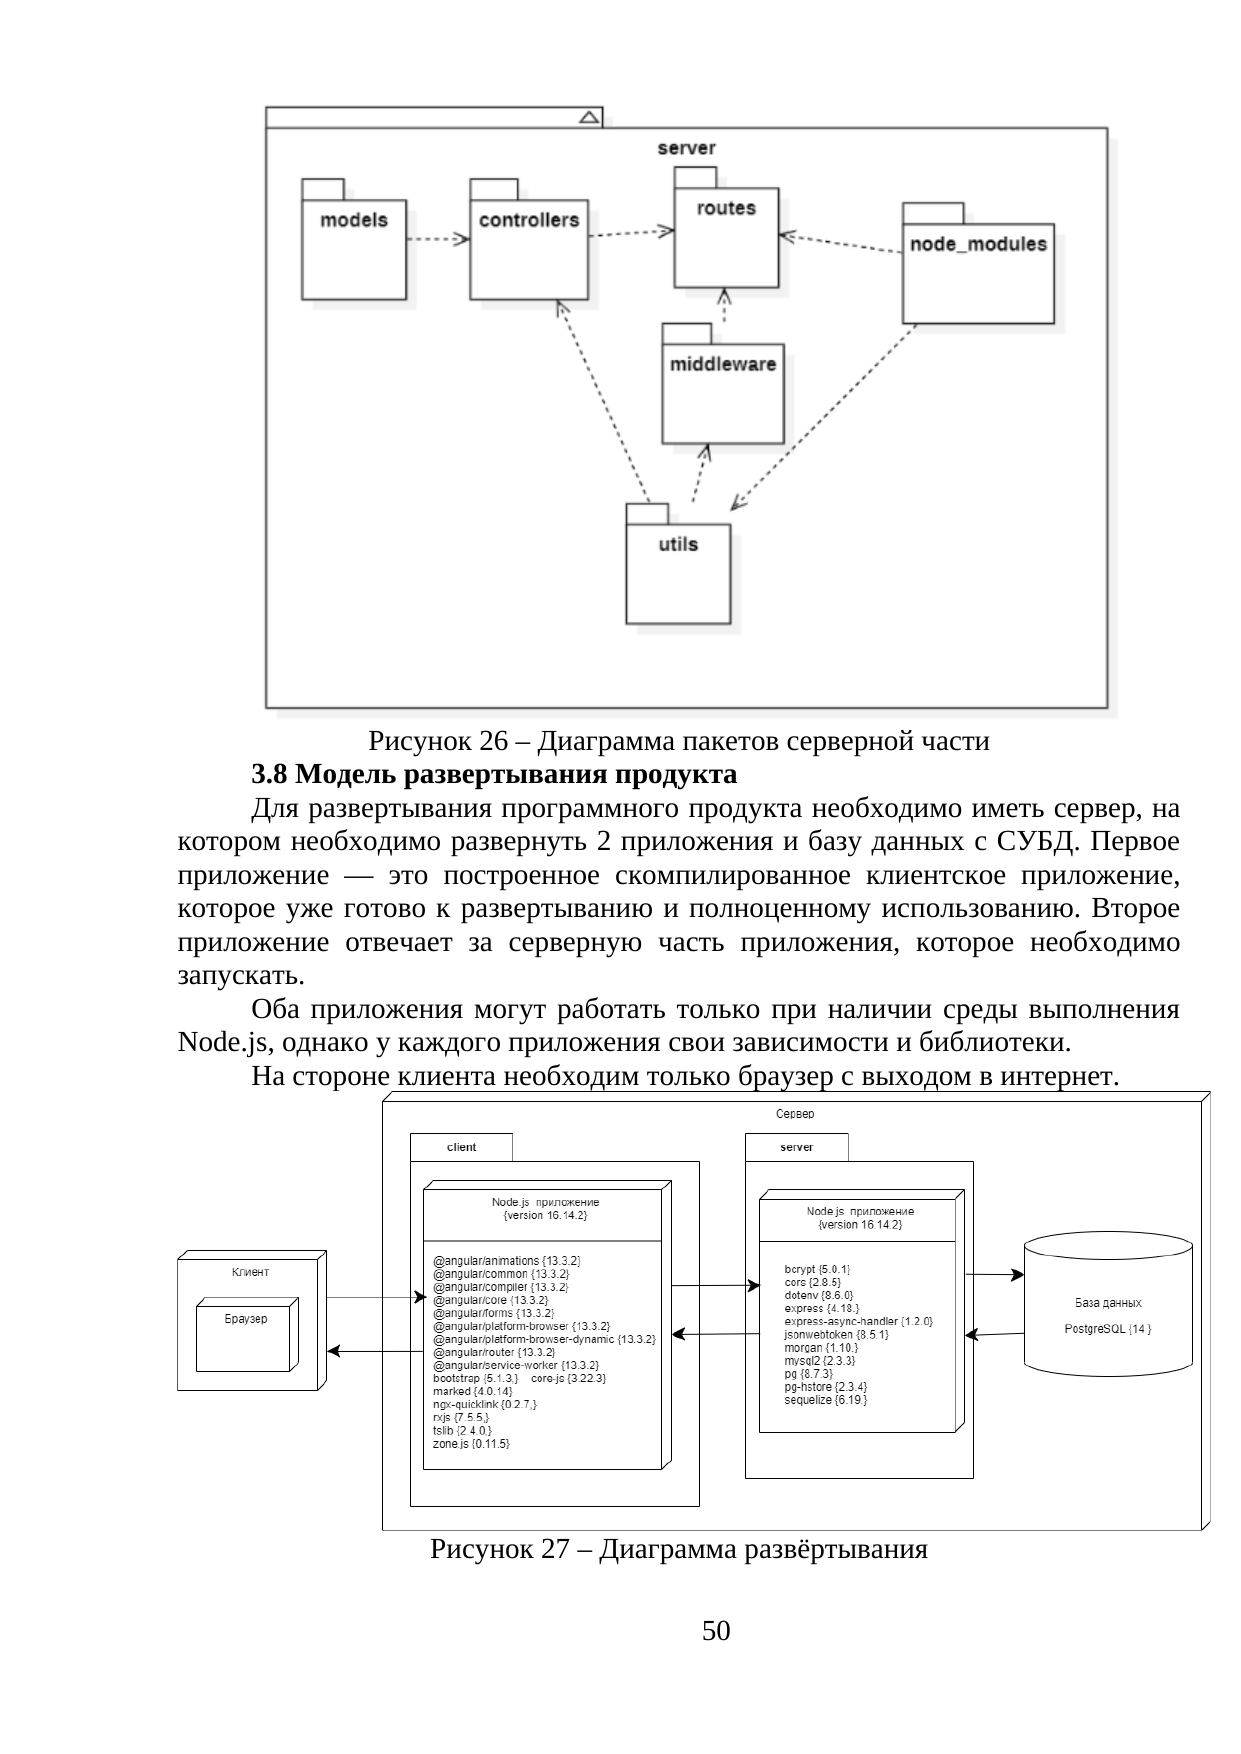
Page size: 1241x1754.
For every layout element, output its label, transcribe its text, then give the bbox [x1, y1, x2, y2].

text На стороне клиента необходим только браузер с выходом в интернет. [177, 1058, 1181, 1091]
text Рисунок 27 – Диаграмма развёртывания [177, 1531, 1181, 1564]
text Оба приложения могут работать только при наличии среды выполнения Node.js, однако у каждого приложения свои зависимости и библиотеки. [177, 991, 1181, 1058]
picture [251, 88, 1167, 723]
text Рисунок 26 – Диаграмма пакетов серверной части [177, 723, 1181, 756]
text Для развертывания программного продукта необходимо иметь сервер, на котором необходимо развернуть 2 приложения и базу данных с СУБД. Первое приложение — это построенное скомпилированное клиентское приложение, которое уже готово к развертыванию и полноценному использованию. Второе приложение отвечает за серверную часть приложения, которое необходимо запускать. [177, 790, 1181, 991]
subtitle 3.8 Модель развертывания продукта [177, 756, 1181, 790]
picture [177, 1091, 1211, 1531]
